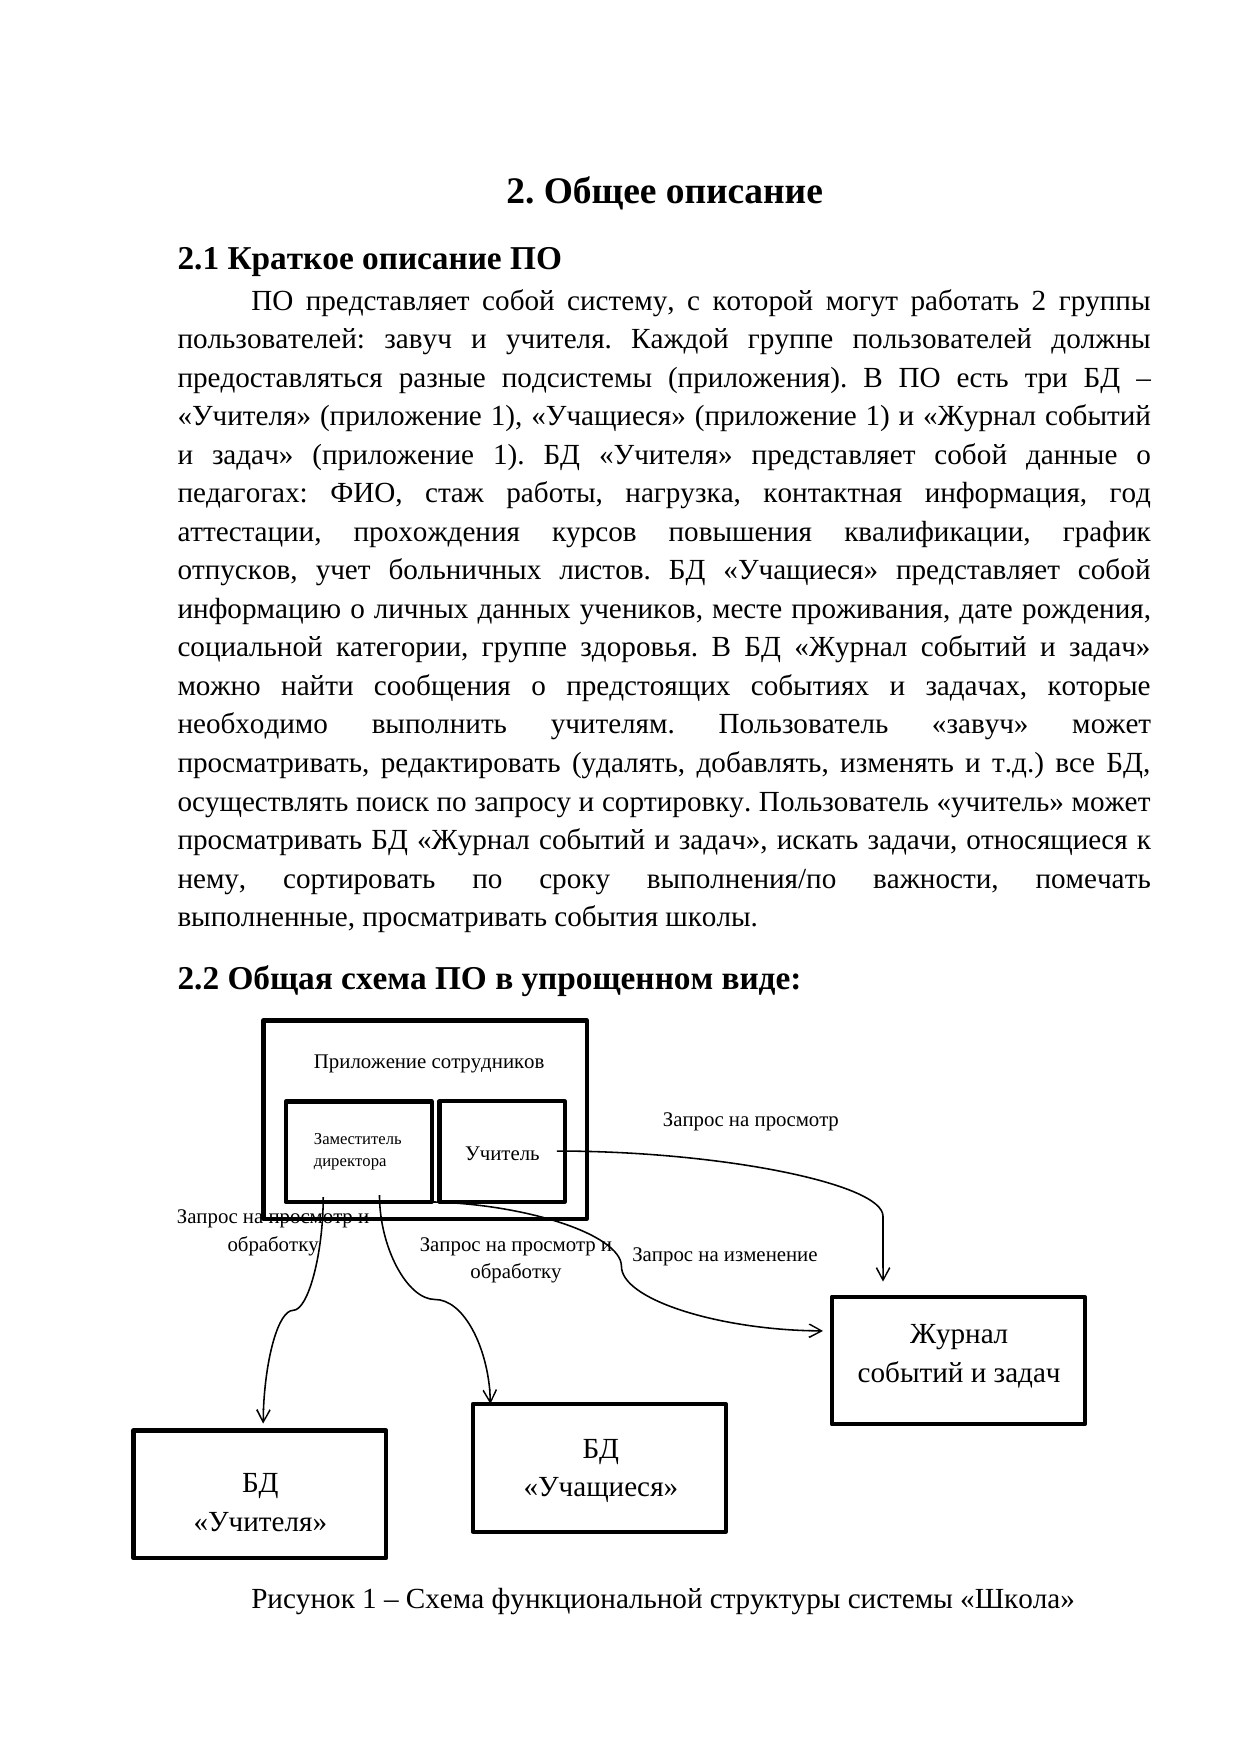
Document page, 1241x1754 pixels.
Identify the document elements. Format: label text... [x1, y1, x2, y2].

subtitle 2.1 Краткое описание ПО [177, 238, 1152, 277]
text ПО представляет собой систему, с которой могут работать 2 группы пользователей: завуч и учителя. Каждой группе пользователей должны предоставляться разные подсистемы (приложения). В ПО есть три БД – «Учителя» (приложение 1), «Учащиеся» (приложение 1) и «Журнал событий и задач» (приложение 1). БД «Учителя» представляет собой данные о педагогах: ФИО, стаж работы, нагрузка, контактная информация, год аттестации, прохождения курсов повышения квалификации, график отпусков, учет больничных листов. БД «Учащиеся» представляет собой информацию о личных данных учеников, месте проживания, дате рождения, социальной категории, группе здоровья. В БД «Журнал событий и задач» можно найти сообщения о предстоящих событиях и задачах, которые необходимо выполнить учителям. Пользователь «завуч» может просматривать, редактировать (удалять, добавлять, изменять и т.д.) все БД, осуществлять поиск по запросу и сортировку. Пользователь «учитель» может просматривать БД «Журнал событий и задач», искать задачи, относящиеся к нему, сортировать по сроку выполнения/по важности, помечать выполненные, просматривать события школы. [177, 283, 1152, 933]
text Рисунок 1 – Схема функциональной структуры системы «Школа» [177, 1003, 1152, 1614]
subtitle 2. Общее описание [177, 168, 1152, 211]
subtitle 2.2 Общая схема ПО в упрощенном виде: [177, 959, 1152, 997]
